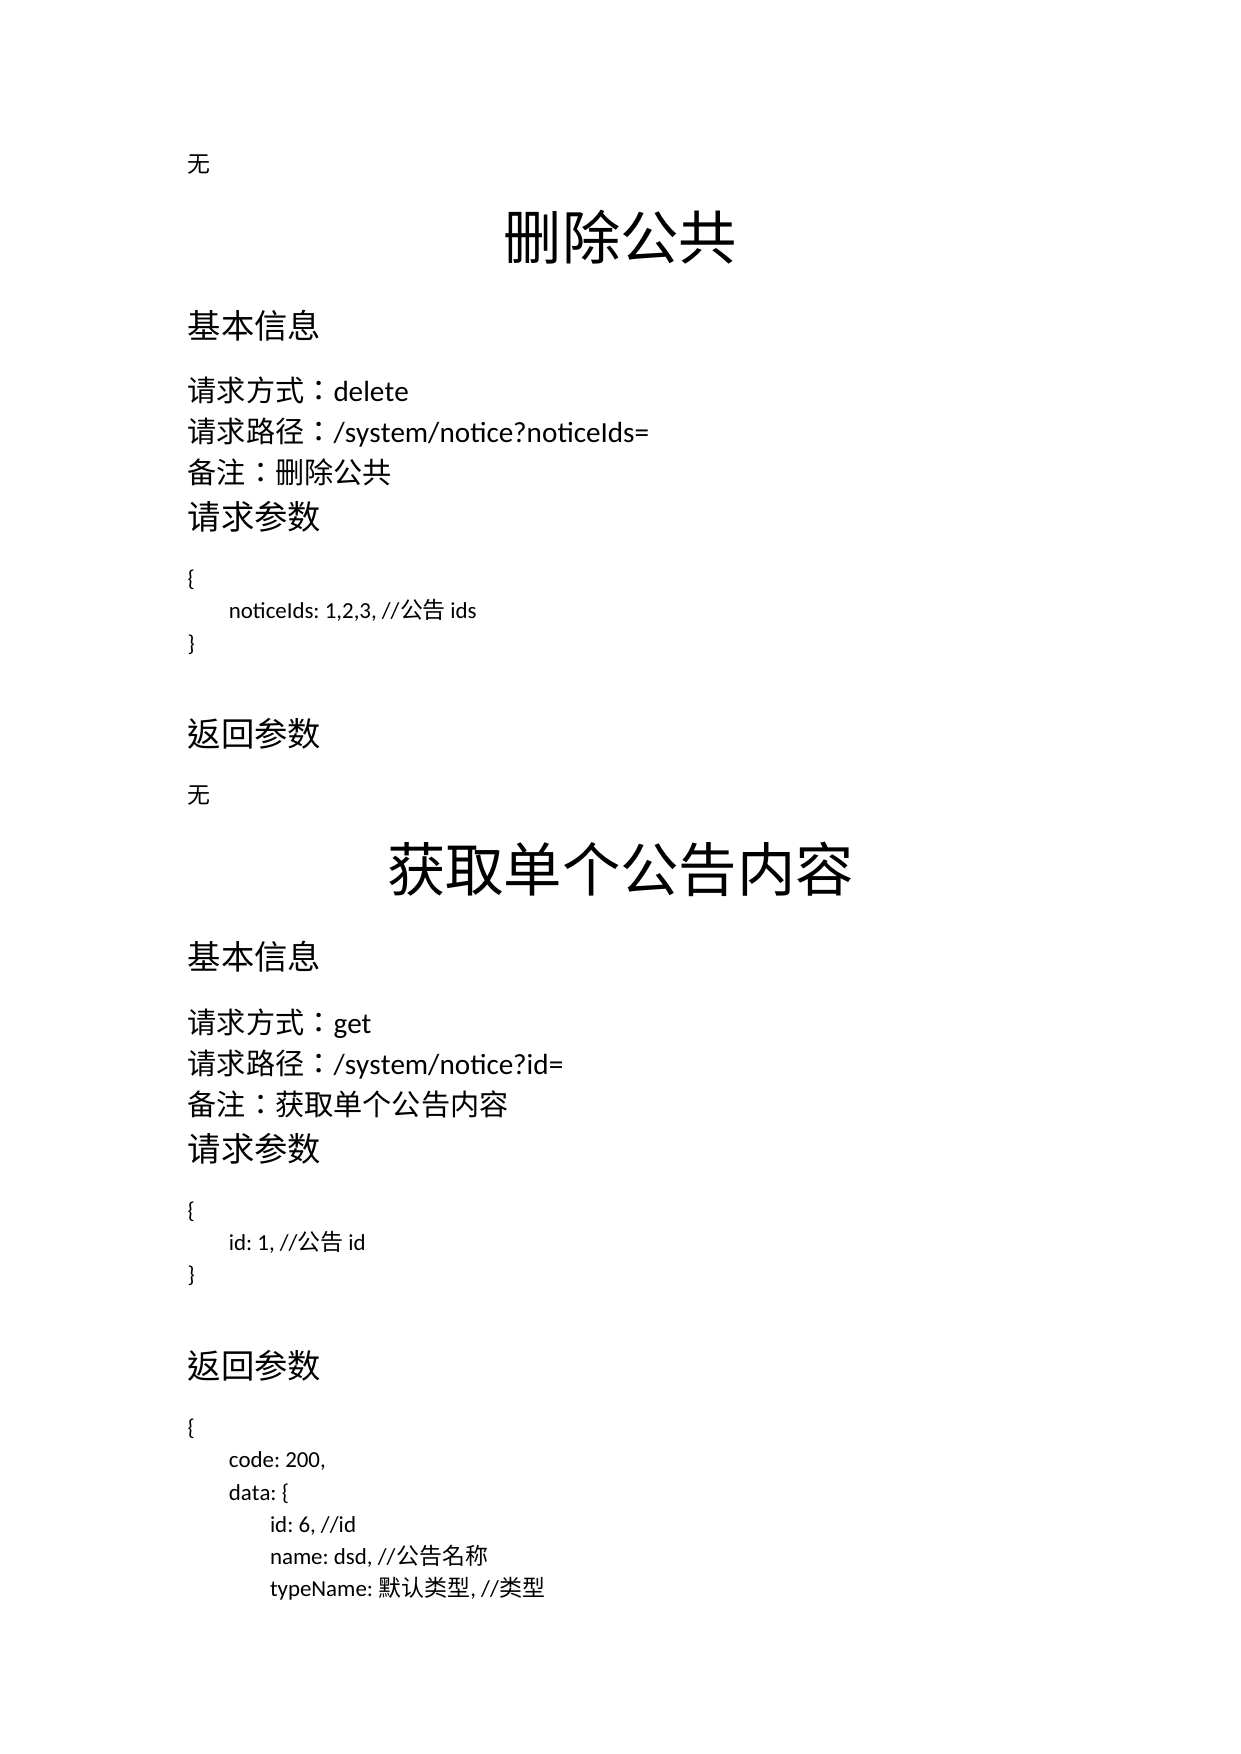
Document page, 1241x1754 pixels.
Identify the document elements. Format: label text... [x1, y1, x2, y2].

text { id: 1, //公告id } [187, 1196, 1053, 1321]
text 请求方式：get 请求路径：/system/notice?id= 备注：获取单个公告内容 请求参数 [187, 1005, 1053, 1169]
text { noticeIds: 1,2,3, //公告ids } [187, 564, 1053, 689]
text 无 [187, 150, 1053, 178]
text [187, 1413, 1053, 1602]
text 基本信息 [187, 937, 1053, 978]
text 删除公共 [187, 203, 1053, 274]
text 基本信息 [187, 306, 1053, 346]
text 请求方式：delete 请求路径：/system/notice?noticeIds= 备注：删除公共 请求参数 [187, 373, 1053, 538]
text 无 [187, 782, 1053, 810]
text 获取单个公告内容 [187, 835, 1053, 906]
text 返回参数 [187, 1346, 1053, 1386]
text 返回参数 [187, 714, 1053, 755]
